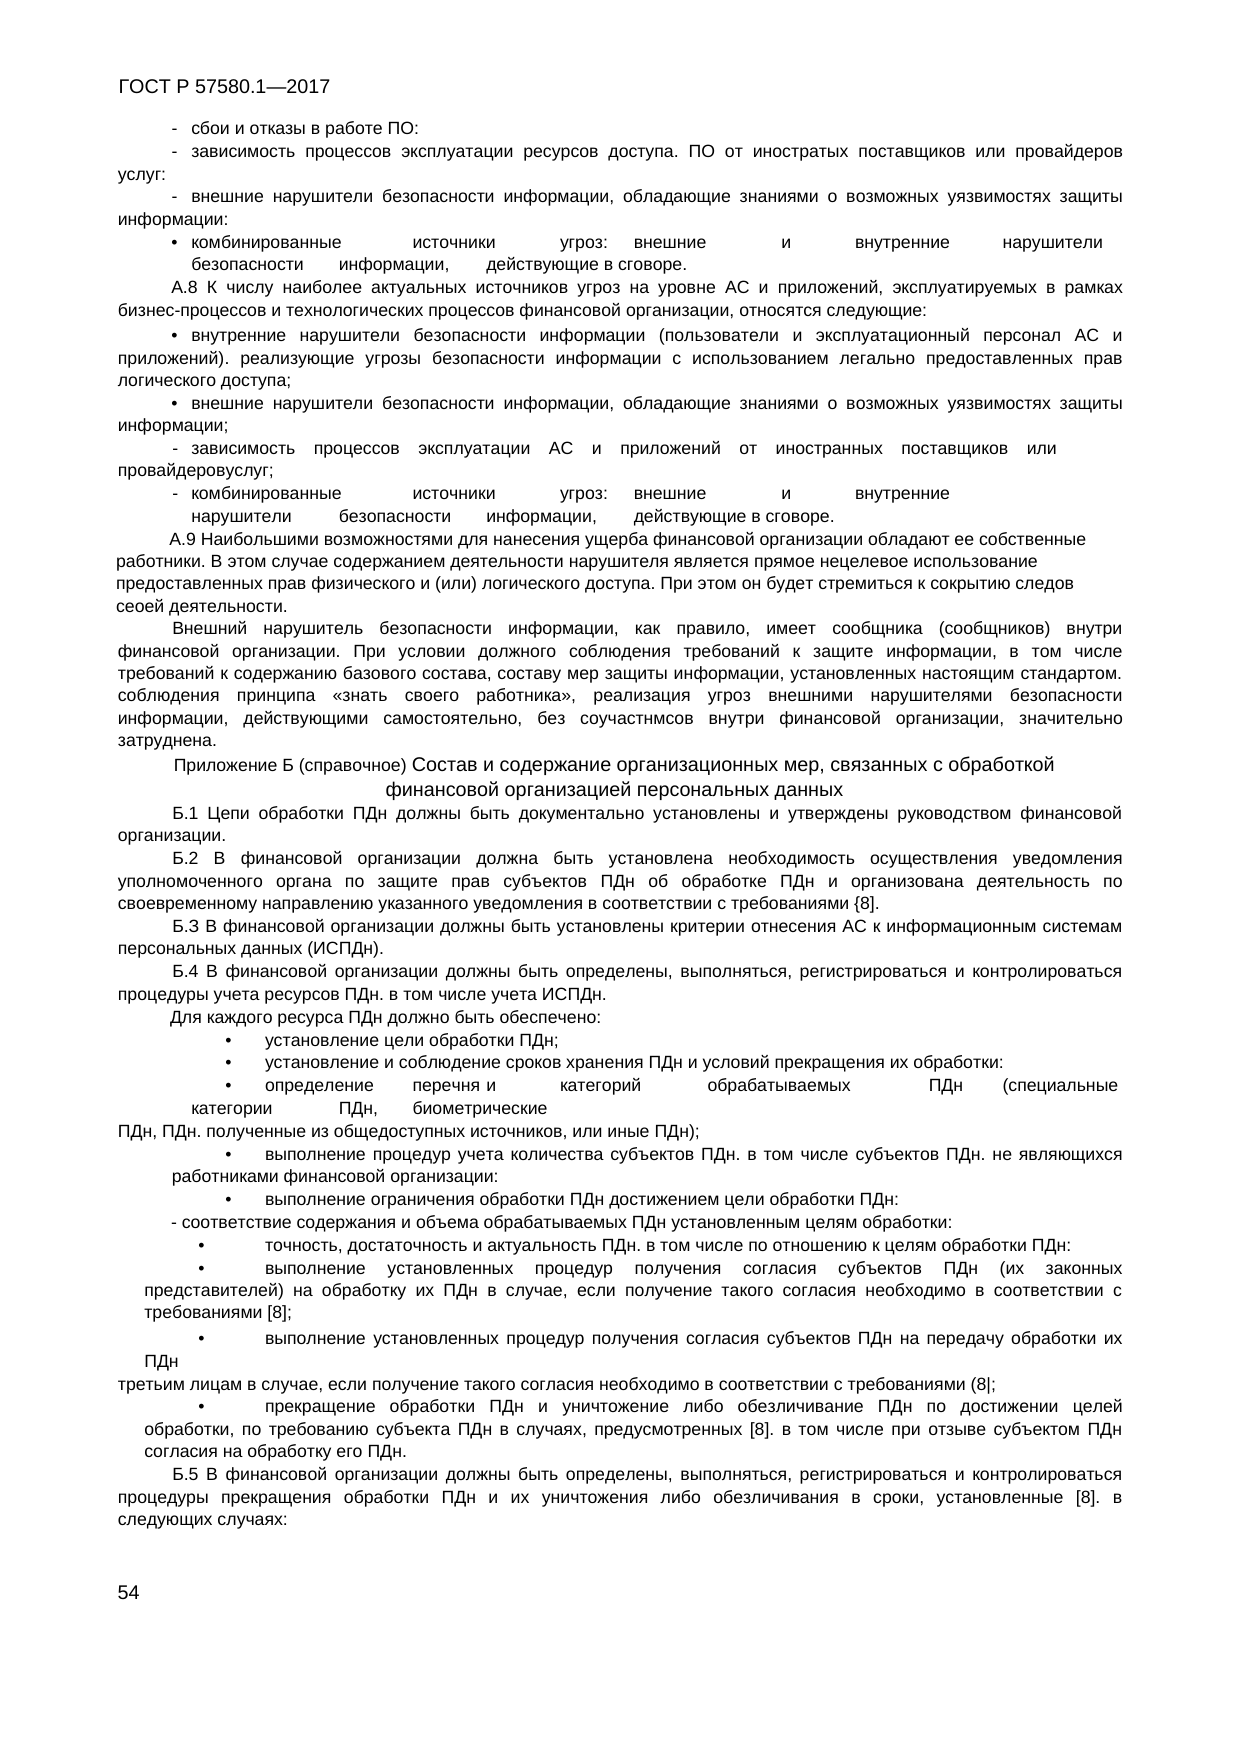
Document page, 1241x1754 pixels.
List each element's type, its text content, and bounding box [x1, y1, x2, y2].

text Б.1 Цепи обработки ПДн должны быть документально установлены и утверждены руководством финансовой организации. [118, 803, 1124, 846]
list комбинированные источники угроз: внешние и внутренние нарушители безопасности информации, действующие в сговоре. [118, 483, 1058, 526]
text Б.З В финансовой организации должны быть установлены критерии отнесения АС к информационным системам персональных данных (ИСПДн). [118, 916, 1124, 958]
list комбинированные источники угроз: внешние и внутренние нарушители безопасности информации, действующие в сговоре. [118, 232, 1124, 274]
list внутренние нарушители безопасности информации (пользователи и эксплуатационный персонал АС и приложений). реализующие угрозы безопасности информации с использованием легально предоставленных прав логического доступа; [118, 325, 1124, 390]
text А.9 Наибольшими возможностями для нанесения ущерба финансовой организации обладают ее собственные работники. В этом случае содержанием деятельности нарушителя является прямое нецелевое использование предоставленных прав физического и (или) логического доступа. При этом он будет стремиться к сокрытию следов сеоей деятельности. [116, 528, 1124, 616]
text Внешний нарушитель безопасности информации, как правило, имеет сообщника (сообщников) внутри финансовой организации. При условии должного соблюдения требований к защите информации, в том числе требований к содержанию базового состава, составу мер защиты информации, установленных настоящим стандартом. соблюдения принципа «знать своего работника», реализация угроз внешними нарушителями безопасности информации, действующими самостоятельно, без соучастнмсов внутри финансовой организации, значительно затруднена. [118, 618, 1124, 750]
list внешние нарушители безопасности информации, обладающие знаниями о возможных уязвимостях защиты информации; [118, 392, 1124, 435]
text третьим лицам в случае, если получение такого согласия необходимо в соответствии с требованиями (8|; [118, 1373, 1124, 1394]
text - соответствие содержания и объема обрабатываемых ПДн установленным целям обработки: [171, 1212, 1124, 1232]
list установление и соблюдение сроков хранения ПДн и условий прекращения их обработки: [172, 1052, 1124, 1073]
list точность, достаточность и актуальность ПДн. в том числе по отношению к целям обработки ПДн: [144, 1234, 1124, 1255]
list внешние нарушители безопасности информации, обладающие знаниями о возможных уязвимостях защиты информации: [118, 186, 1124, 229]
list определение перечня и категорий обрабатываемых ПДн (специальные категории ПДн, биометрические [172, 1075, 1124, 1118]
list сбои и отказы в работе ПО: [118, 118, 1124, 138]
text А.8 К числу наиболее актуальных источников угроз на уровне АС и приложений, эксплуатируемых в рамках бизнес-процессов и технологических процессов финансовой организации, относятся следующие: [118, 277, 1124, 320]
text ПДн, ПДн. полученные из общедоступных источников, или иные ПДн); [118, 1120, 1124, 1141]
text Б.4 В финансовой организации должны быть определены, выполняться, регистрироваться и контролироваться процедуры учета ресурсов ПДн. в том числе учета ИСПДн. [118, 961, 1124, 1004]
list зависимость процессов эксплуатации ресурсов доступа. ПО от иностратых поставщиков или провайдеров услуг: [118, 141, 1124, 184]
list выполнение процедур учета количества субъектов ПДн. в том числе субъектов ПДн. не являющихся работниками финансовой организации: [172, 1143, 1124, 1186]
list установление цели обработки ПДн; [172, 1029, 1124, 1050]
text Для каждого ресурса ПДн должно быть обеспечено: [170, 1006, 1124, 1027]
subtitle Приложение Б (справочное) Состав и содержание организационных мер, связанных с обработкой финансовой организацией персональных данных [120, 753, 1108, 801]
list выполнение ограничения обработки ПДн достижением цели обработки ПДн: [172, 1189, 1124, 1209]
list зависимость процессов эксплуатации АС и приложений от иностранных поставщиков или провайдеровуслуг; [118, 438, 1058, 481]
text Б.5 В финансовой организации должны быть определены, выполняться, регистрироваться и контролироваться процедуры прекращения обработки ПДн и их уничтожения либо обезличивания в сроки, установленные [8]. в следующих случаях: [118, 1464, 1124, 1529]
list прекращение обработки ПДн и уничтожение либо обезличивание ПДн по достижении целей обработки, по требованию субъекта ПДн в случаях, предусмотренных [8]. в том числе при отзыве субъектом ПДн согласия на обработку его ПДн. [144, 1396, 1124, 1461]
list выполнение установленных процедур получения согласия субъектов ПДн на передачу обработки их ПДн [144, 1328, 1124, 1371]
list выполнение установленных процедур получения согласия субъектов ПДн (их законных представителей) на обработку их ПДн в случае, если получение такого согласия необходимо в соответствии с требованиями [8]; [144, 1257, 1124, 1323]
text Б.2 В финансовой организации должна быть установлена необходимость осуществления уведомления уполномоченного органа по защите прав субъектов ПДн об обработке ПДн и организована деятельность по своевременному направлению указанного уведомления в соответствии с требованиями {8]. [118, 848, 1124, 913]
